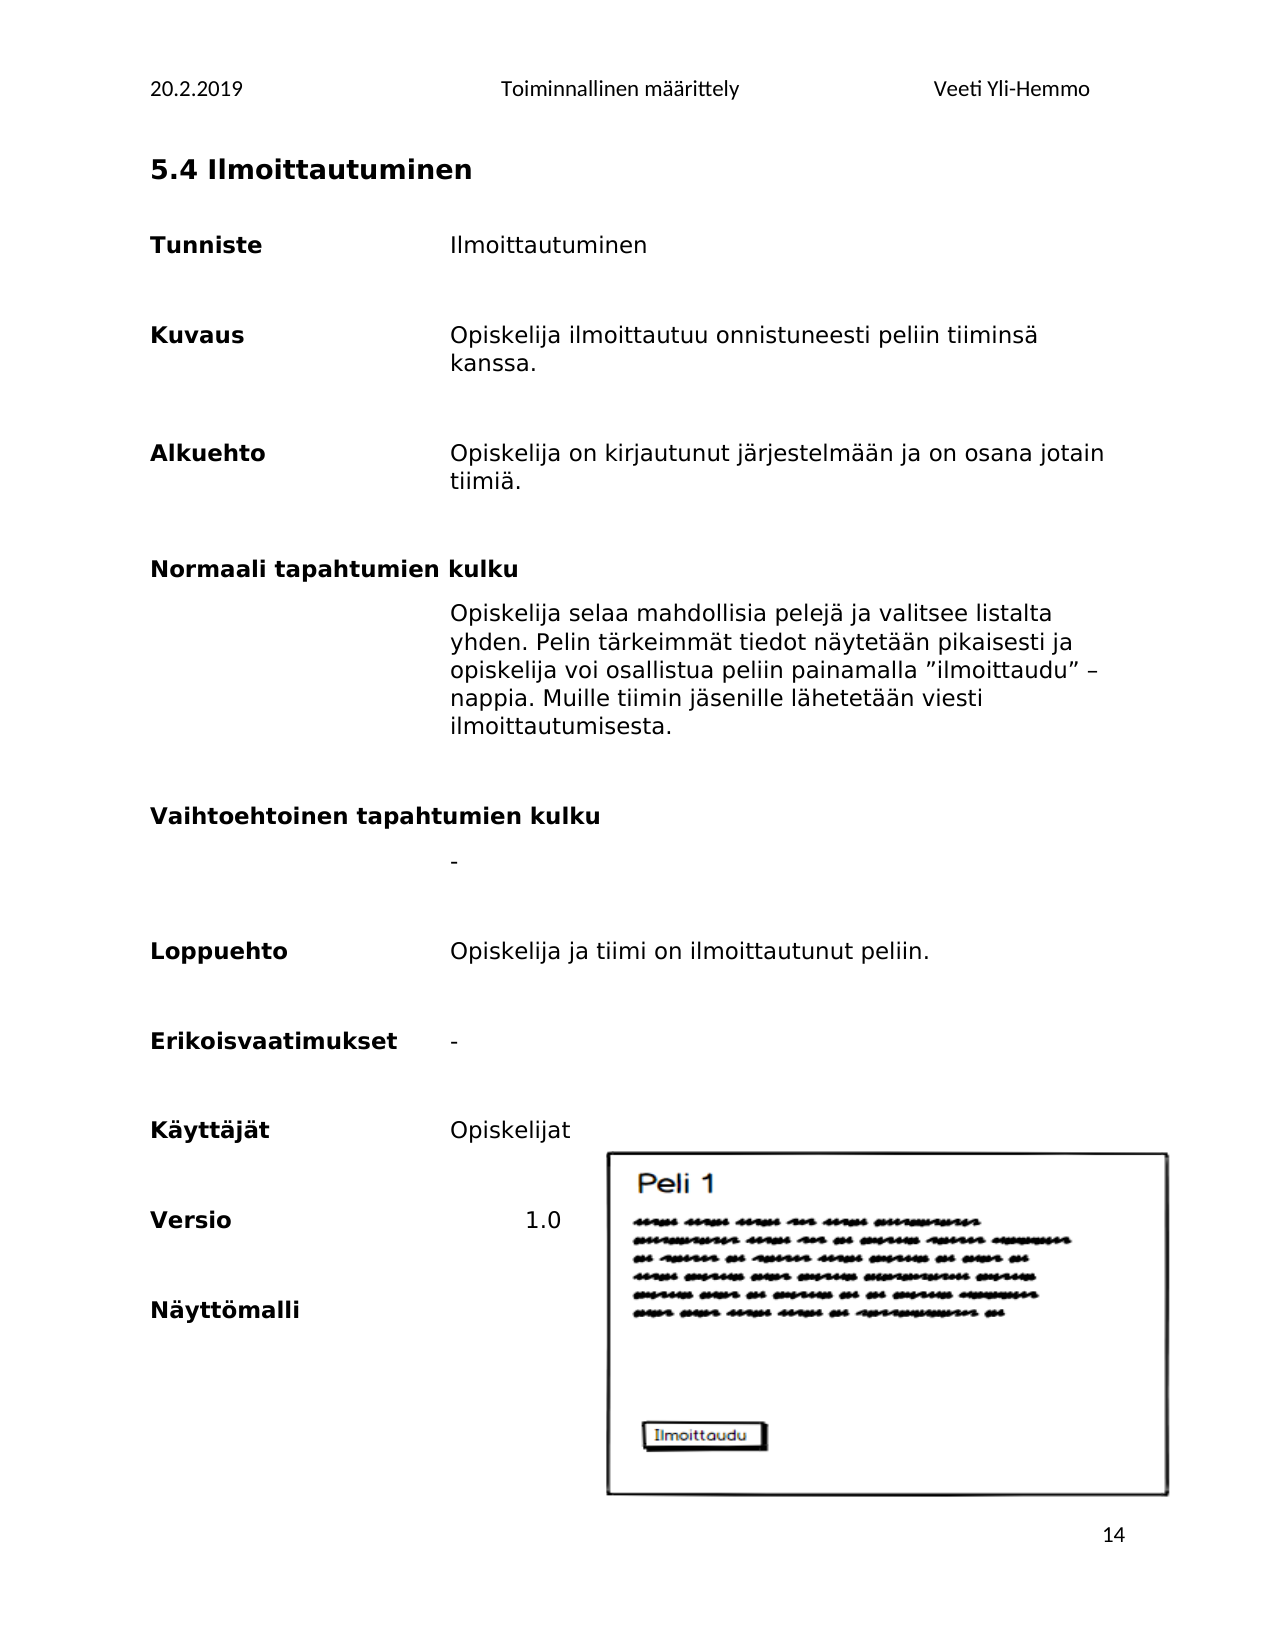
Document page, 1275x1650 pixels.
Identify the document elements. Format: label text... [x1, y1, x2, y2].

text Versio 1.0 [150, 1207, 606, 1234]
text Näyttömalli [150, 1297, 606, 1324]
subtitle 5.4 Ilmoittautuminen [150, 154, 1125, 186]
picture [606, 1150, 1171, 1498]
text Erikoisvaatimukset - [150, 1028, 1125, 1054]
text Loppuehto Opiskelija ja tiimi on ilmoittautunut peliin. [150, 938, 1125, 965]
text Kuvaus Opiskelija ilmoittautuu onnistuneesti peliin tiiminsä kanssa. [150, 322, 1125, 377]
text Tunniste Ilmoittautuminen [150, 232, 1125, 259]
text Normaali tapahtumien kulku [150, 556, 1125, 582]
text Opiskelija selaa mahdollisia pelejä ja valitsee listalta yhden. Pelin tärkeimmät tiedot näytetään pikaisesti ja opiskelija voi osallistua peliin painamalla ”ilmoittaudu” –nappia. Muille tiimin jäsenille lähetetään viesti ilmoittautumisesta. [450, 601, 1125, 740]
text Alkuehto Opiskelija on kirjautunut järjestelmään ja on osana jotain tiimiä. [150, 440, 1125, 495]
text - [150, 848, 1125, 875]
text Vaihtoehtoinen tapahtumien kulku [150, 803, 1125, 830]
text Käyttäjät Opiskelijat [150, 1118, 1125, 1144]
